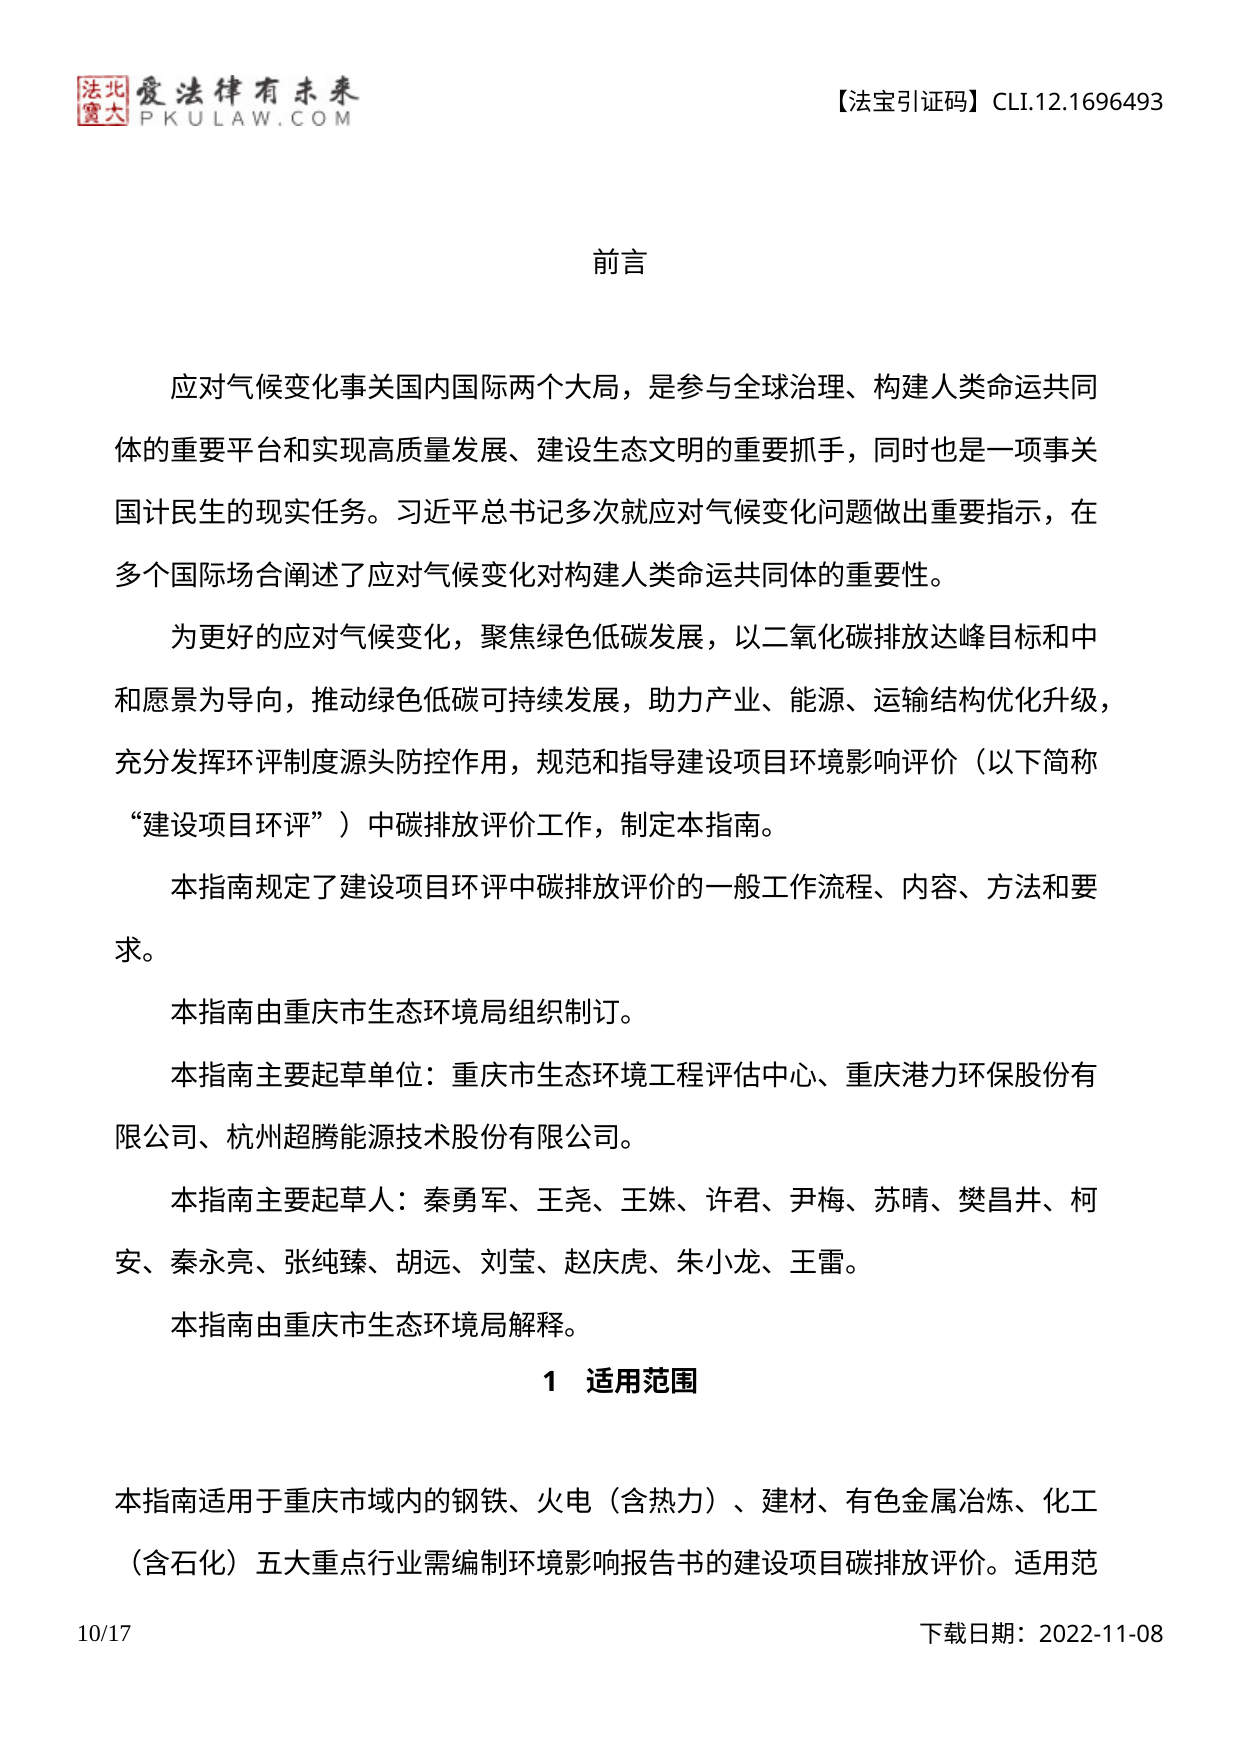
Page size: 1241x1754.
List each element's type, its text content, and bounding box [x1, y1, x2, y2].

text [114, 1457, 1126, 1582]
text 前言 [114, 218, 1126, 281]
picture [76, 75, 361, 126]
text 1 适用范围 [114, 1359, 1126, 1400]
text 应对气候变化事关国内国际两个大局，是参与全球治理、构建人类命运共同体的重要平台和实现高质量发展、建设生态文明的重要抓手，同时也是一项事关国计民生的现实任务。习近平总书记多次就应对气候变化问题做出重要指示，在多个国际场合阐述了应对气候变化对构建人类命运共同体的重要性。 为更好的应对气候变化，聚焦绿色低碳发展，以二氧化碳排放达峰目标和中和愿景为导向，推动绿色低碳可持续发展，助力产业、能源、运输结构优化升级，充分发挥环评制度源头防控作用，规范和指导建设项目环境影响评价（以下简称“建设项目环评”）中碳排放评价工作，制定本指南。 本指南规定了建设项目环评中碳排放评价的一般工作流程、内容、方法和要求。 本指南由重庆市生态环境局组织制订。 本指南主要起草单位：重庆市生态环境工程评估中心、重庆港力环保股份有限公司、杭州超腾能源技术股份有限公司。 本指南主要起草人：秦勇军、王尧、王姝、许君、尹梅、苏晴、樊昌井、柯安、秦永亮、张纯臻、胡远、刘莹、赵庆虎、朱小龙、王雷。 本指南由重庆市生态环境局解释。 [114, 281, 1126, 1343]
